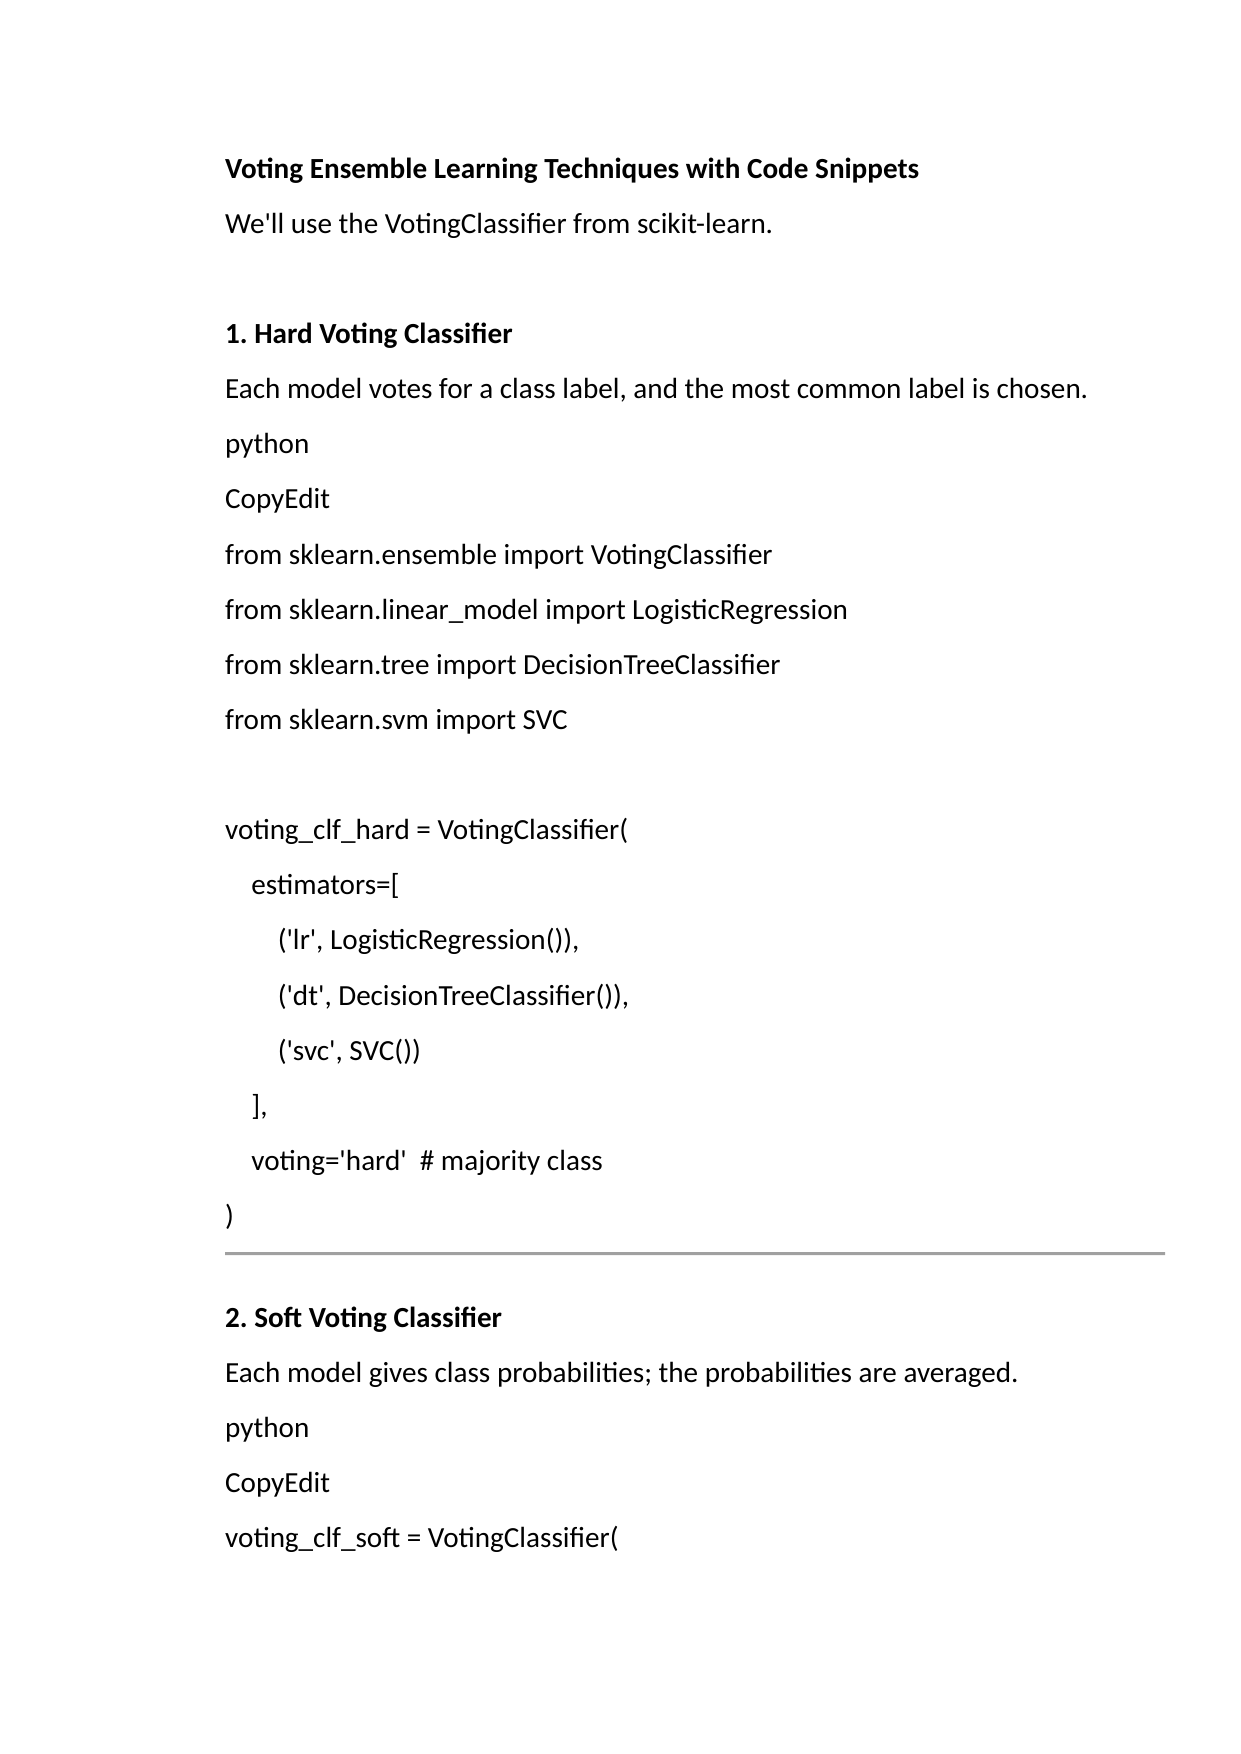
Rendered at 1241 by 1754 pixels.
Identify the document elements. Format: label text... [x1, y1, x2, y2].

text python [225, 426, 1090, 461]
text voting_clf_hard = VotingClassifier( [225, 811, 1090, 847]
text from sklearn.svm import SVC [225, 701, 1090, 737]
text estimators=[ [225, 866, 1090, 902]
text from sklearn.tree import DecisionTreeClassifier [225, 646, 1090, 682]
text ) [225, 1197, 1090, 1233]
text ('lr', LogisticRegression()), [225, 921, 1090, 957]
text voting='hard' # majority class [225, 1142, 1090, 1177]
text ], [225, 1087, 1090, 1122]
text 2. Soft Voting Classifier [225, 1299, 1090, 1334]
text ('dt', DecisionTreeClassifier()), [225, 977, 1090, 1012]
text python [225, 1409, 1090, 1445]
text from sklearn.ensemble import VotingClassifier [225, 536, 1090, 571]
text We'll use the VotingClassifier from scikit-learn. [225, 205, 1090, 241]
text voting_clf_soft = VotingClassifier( [225, 1519, 1090, 1555]
text from sklearn.linear_model import LogisticRegression [225, 591, 1090, 626]
text CopyEdit [225, 1464, 1090, 1500]
text CopyEdit [225, 481, 1090, 516]
text Voting Ensemble Learning Techniques with Code Snippets [225, 150, 1090, 186]
text ('svc', SVC()) [225, 1032, 1090, 1067]
text 1. Hard Voting Classifier [225, 315, 1090, 351]
text Each model votes for a class label, and the most common label is chosen. [225, 370, 1090, 406]
text Each model gives class probabilities; the probabilities are averaged. [225, 1354, 1090, 1390]
